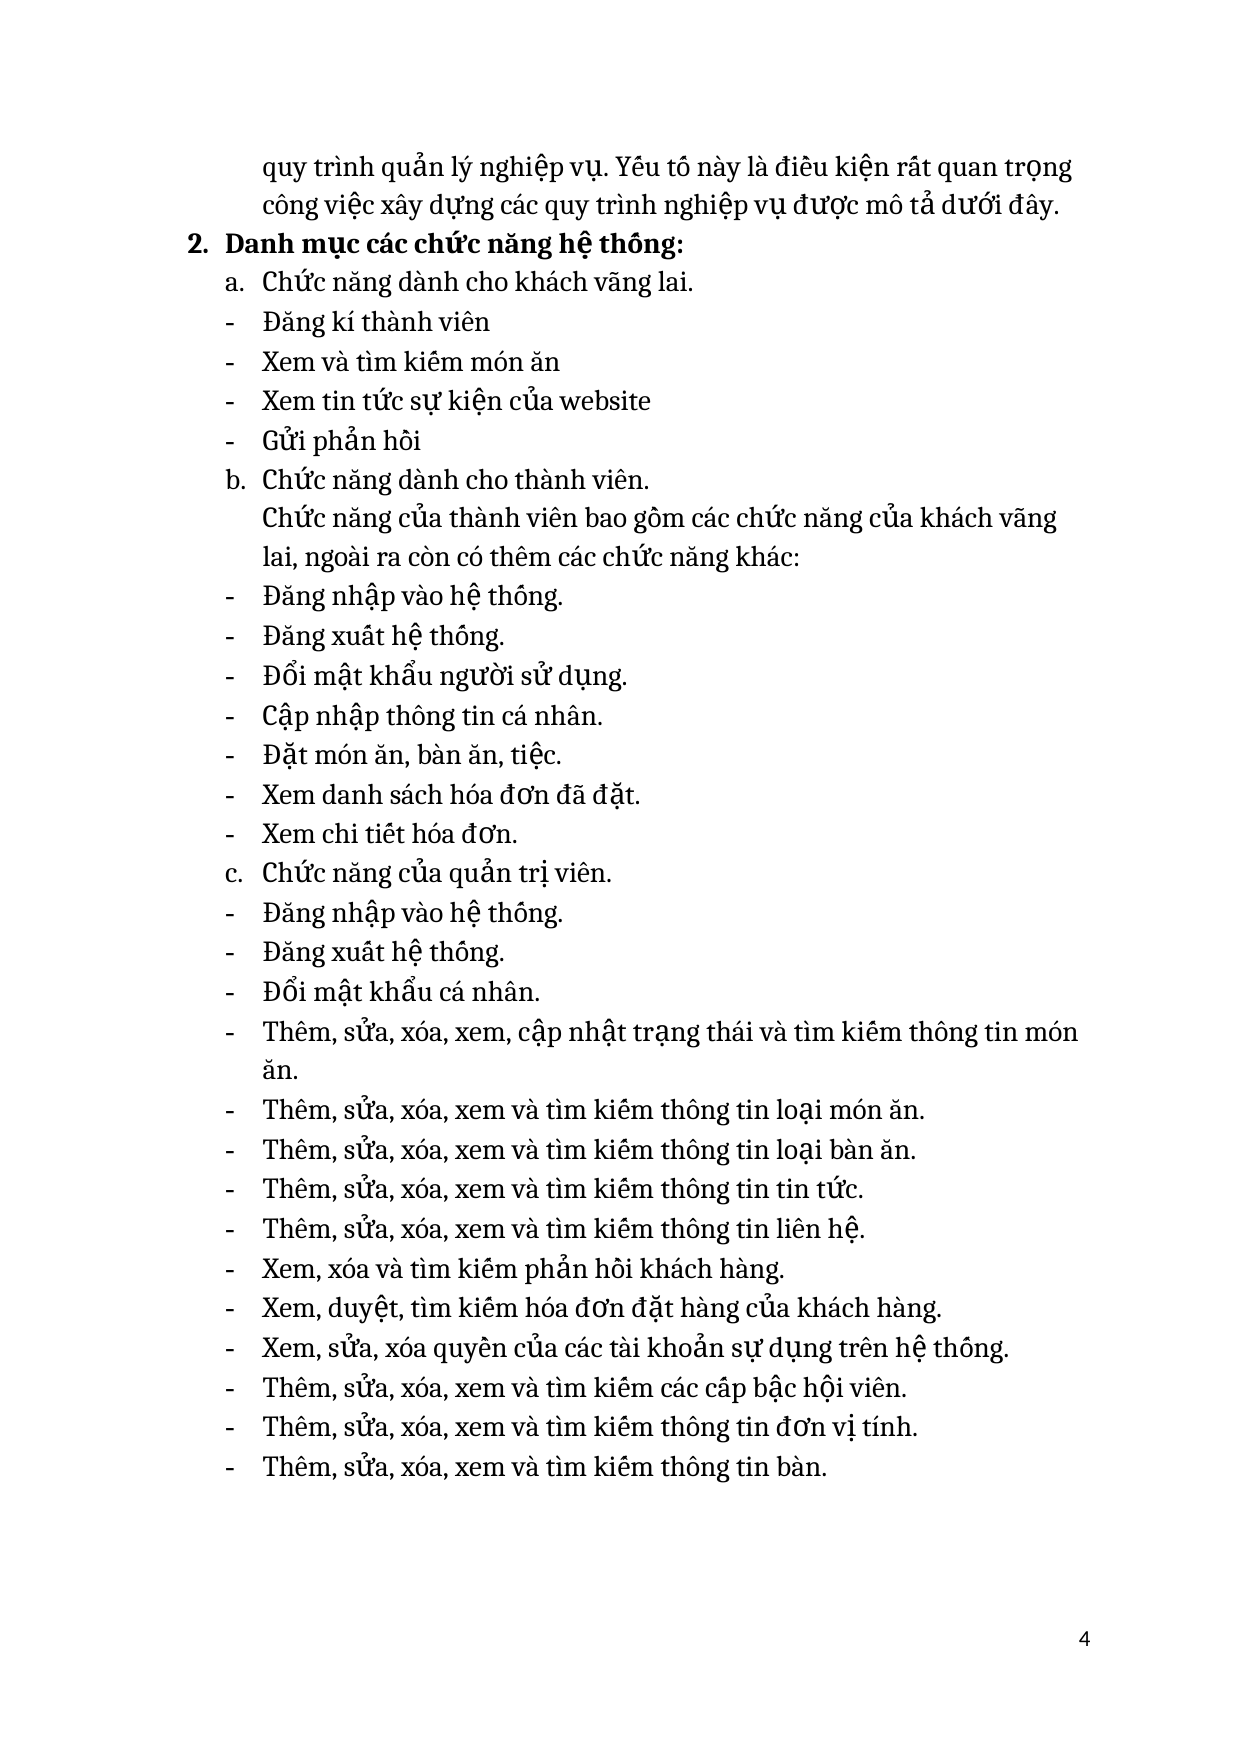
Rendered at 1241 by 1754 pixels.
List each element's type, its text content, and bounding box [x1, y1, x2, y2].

list Cập nhập thông tin cá nhân. [225, 698, 1090, 732]
list Xem, sửa, xóa quyền của các tài khoản sự dụng trên hệ thống. [225, 1330, 1090, 1365]
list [225, 150, 1090, 222]
list Đăng nhập vào hệ thống. [225, 578, 1090, 613]
list Xem tin tức sự kiện của website [225, 383, 1090, 418]
list Đăng nhập vào hệ thống. [225, 895, 1090, 929]
list Đổi mật khẩu người sử dụng. [225, 658, 1090, 692]
list Thêm, sửa, xóa, xem và tìm kiếm thông tin bàn. [225, 1449, 1090, 1484]
list Thêm, sửa, xóa, xem và tìm kiếm thông tin tin tức. [225, 1171, 1090, 1206]
list Gửi phản hồi [225, 423, 1090, 458]
list Xem, duyệt, tìm kiếm hóa đơn đặt hàng của khách hàng. [225, 1291, 1090, 1325]
list Xem danh sách hóa đơn đã đặt. [225, 777, 1090, 812]
list Chức năng dành cho thành viên. [225, 463, 1090, 496]
list Xem chi tiết hóa đơn. [225, 817, 1090, 851]
list Đăng xuất hệ thống. [225, 934, 1090, 969]
list Thêm, sửa, xóa, xem, cập nhật trạng thái và tìm kiếm thông tin món ăn. [225, 1014, 1090, 1087]
list Đổi mật khẩu cá nhân. [225, 974, 1090, 1009]
list Thêm, sửa, xóa, xem và tìm kiếm thông tin loại bàn ăn. [225, 1132, 1090, 1166]
list Thêm, sửa, xóa, xem và tìm kiếm thông tin liên hệ. [225, 1211, 1090, 1246]
list Đăng xuất hệ thống. [225, 618, 1090, 653]
list Đặt món ăn, bàn ăn, tiệc. [225, 737, 1090, 772]
list Thêm, sửa, xóa, xem và tìm kiếm thông tin đơn vị tính. [225, 1409, 1090, 1444]
list Chức năng của thành viên bao gồm các chức năng của khách vãng lai, ngoài ra còn có thêm các chức năng khác: [262, 501, 1090, 573]
list Thêm, sửa, xóa, xem và tìm kiếm thông tin loại món ăn. [225, 1092, 1090, 1127]
list Xem, xóa và tìm kiếm phản hồi khách hàng. [225, 1251, 1090, 1285]
list Chức năng của quản trị viên. [225, 856, 1090, 890]
list Danh mục các chức năng hệ thống: [187, 227, 1090, 261]
list Đăng kí thành viên [225, 304, 1090, 339]
list Xem và tìm kiếm món ăn [225, 344, 1090, 378]
list Chức năng dành cho khách vãng lai. [225, 266, 1090, 299]
list Thêm, sửa, xóa, xem và tìm kiếm các cấp bậc hội viên. [225, 1370, 1090, 1404]
